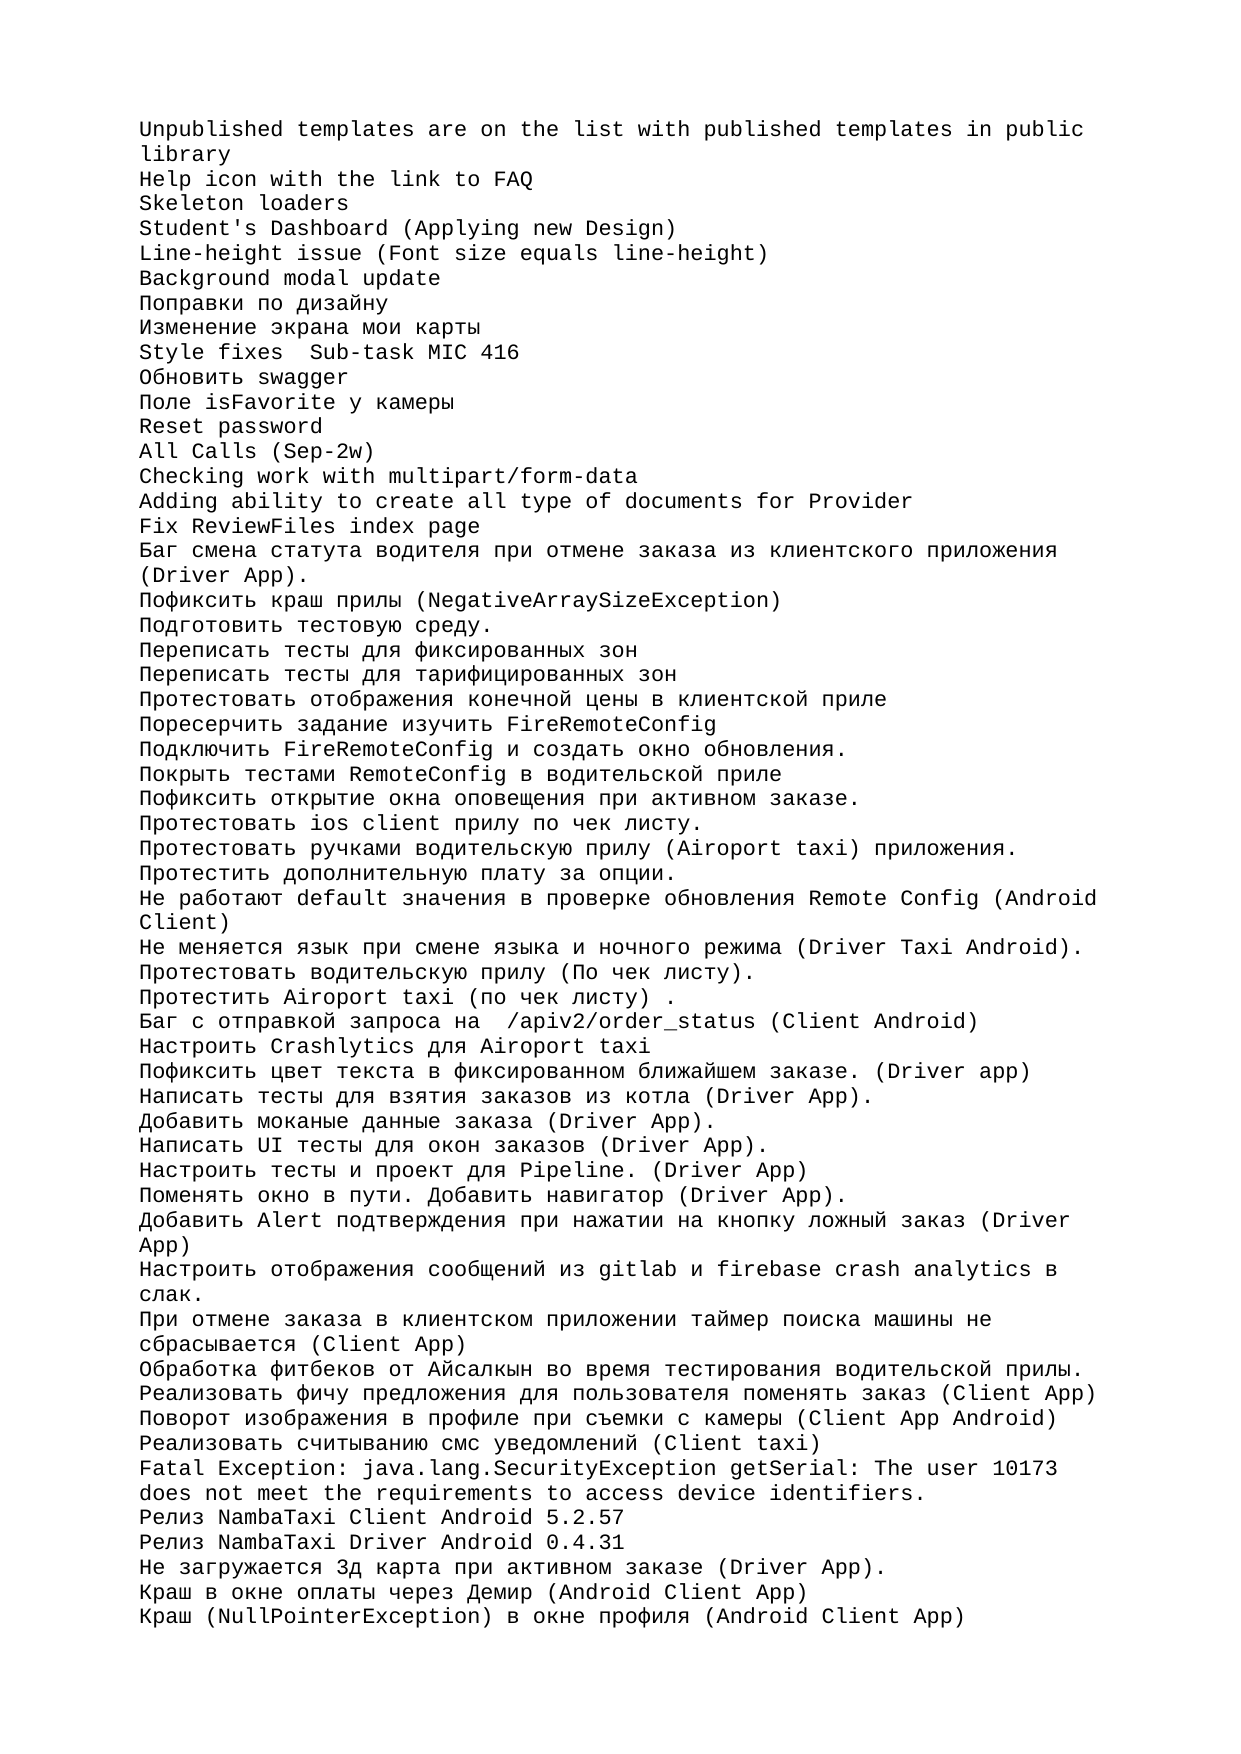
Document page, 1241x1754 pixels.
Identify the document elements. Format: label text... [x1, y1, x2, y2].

text Обновить swagger [139, 366, 1101, 391]
text Покрыть тестами RemoteConfig в водительской приле [139, 763, 1101, 787]
text Fatal Exception: java.lang.SecurityException getSerial: The user 10173 does not meet the requirements to access device identifiers. [139, 1457, 1101, 1506]
text Протестить Airoport taxi (по чек листу) . [139, 986, 1101, 1011]
text Не работают default значения в проверке обновления Remote Config (Android Client) [139, 887, 1101, 936]
text Подготовить тестовую среду. [139, 614, 1101, 639]
text Краш в окне оплаты через Демир (Android Client App) [139, 1581, 1101, 1606]
text Настроить Crashlytics для Airoport taxi [139, 1035, 1101, 1060]
text Добавить моканые данные заказа (Driver App). [139, 1110, 1101, 1134]
text Пофиксить краш прилы (NegativeArraySizeException) [139, 589, 1101, 614]
text Checking work with multipart/form-data [139, 465, 1101, 490]
text Поменять окно в пути. Добавить навигатор (Driver App). [139, 1184, 1101, 1209]
text Пофиксить открытие окна оповещения при активном заказе. [139, 787, 1101, 812]
text Протестовать ios client прилу по чек листу. [139, 812, 1101, 837]
text Поворот изображения в профиле при съемки с камеры (Client App Android) [139, 1407, 1101, 1432]
text Протестить дополнительную плату за опции. [139, 862, 1101, 887]
text Обработка фитбеков от Айсалкын во время тестирования водительской прилы. [139, 1358, 1101, 1382]
text Не меняется язык при смене языка и ночного режима (Driver Taxi Android). [139, 936, 1101, 961]
text Поле isFavorite у камеры [139, 391, 1101, 416]
text Поправки по дизайну [139, 292, 1101, 316]
text Переписать тесты для фиксированных зон [139, 639, 1101, 663]
text Реализовать фичу предложения для пользователя поменять заказ (Client App) [139, 1382, 1101, 1407]
text Настроить отображения сообщений из gitlab и firebase crash analytics в слак. [139, 1258, 1101, 1308]
text Настроить тесты и проект для Pipeline. (Driver App) [139, 1159, 1101, 1184]
text Изменение экрана мои карты [139, 316, 1101, 341]
text Реализовать считыванию смс уведомлений (Client taxi) [139, 1432, 1101, 1457]
text Баг смена статута водителя при отмене заказа из клиентского приложения (Driver App). [139, 539, 1101, 589]
text Student's Dashboard (Applying new Design) [139, 217, 1101, 242]
text Протестовать водительскую прилу (По чек листу). [139, 961, 1101, 986]
text Релиз NambaTaxi Driver Android 0.4.31 [139, 1531, 1101, 1556]
text При отмене заказа в клиентском приложении таймер поиска машины не сбрасывается (Client App) [139, 1308, 1101, 1358]
text Протестовать ручками водительскую прилу (Airoport taxi) приложения. [139, 837, 1101, 862]
text All Calls (Sep-2w) [139, 440, 1101, 465]
text Help icon with the link to FAQ [139, 168, 1101, 192]
text Переписать тесты для тарифицированных зон [139, 663, 1101, 688]
text Релиз NambaTaxi Client Android 5.2.57 [139, 1506, 1101, 1531]
text Пофиксить цвет текста в фиксированном ближайшем заказе. (Driver app) [139, 1060, 1101, 1085]
text Написать UI тесты для окон заказов (Driver App). [139, 1134, 1101, 1159]
text Skeleton loaders [139, 192, 1101, 217]
text Adding ability to create all type of documents for Provider [139, 490, 1101, 515]
text Reset password [139, 416, 1101, 440]
text Добавить Alert подтверждения при нажатии на кнопку ложный заказ (Driver App) [139, 1209, 1101, 1258]
text Background modal update [139, 267, 1101, 292]
text Fix ReviewFiles index page [139, 515, 1101, 539]
text Подключить FireRemoteConfig и создать окно обновления. [139, 738, 1101, 763]
text Написать тесты для взятия заказов из котла (Driver App). [139, 1085, 1101, 1110]
text Unpublished templates are on the list with published templates in public library [139, 118, 1101, 168]
text Line-height issue (Font size equals line-height) [139, 242, 1101, 267]
text Краш (NullPointerException) в окне профиля (Android Client App) [139, 1606, 1101, 1630]
text Протестовать отображения конечной цены в клиентской приле [139, 688, 1101, 713]
text Style fixes Sub-task MIC 416 [139, 341, 1101, 366]
text Баг с отправкой запроса на /apiv2/order_status (Client Android) [139, 1011, 1101, 1035]
text Не загружается 3д карта при активном заказе (Driver App). [139, 1556, 1101, 1581]
text Поресерчить задание изучить FireRemoteConfig [139, 713, 1101, 738]
